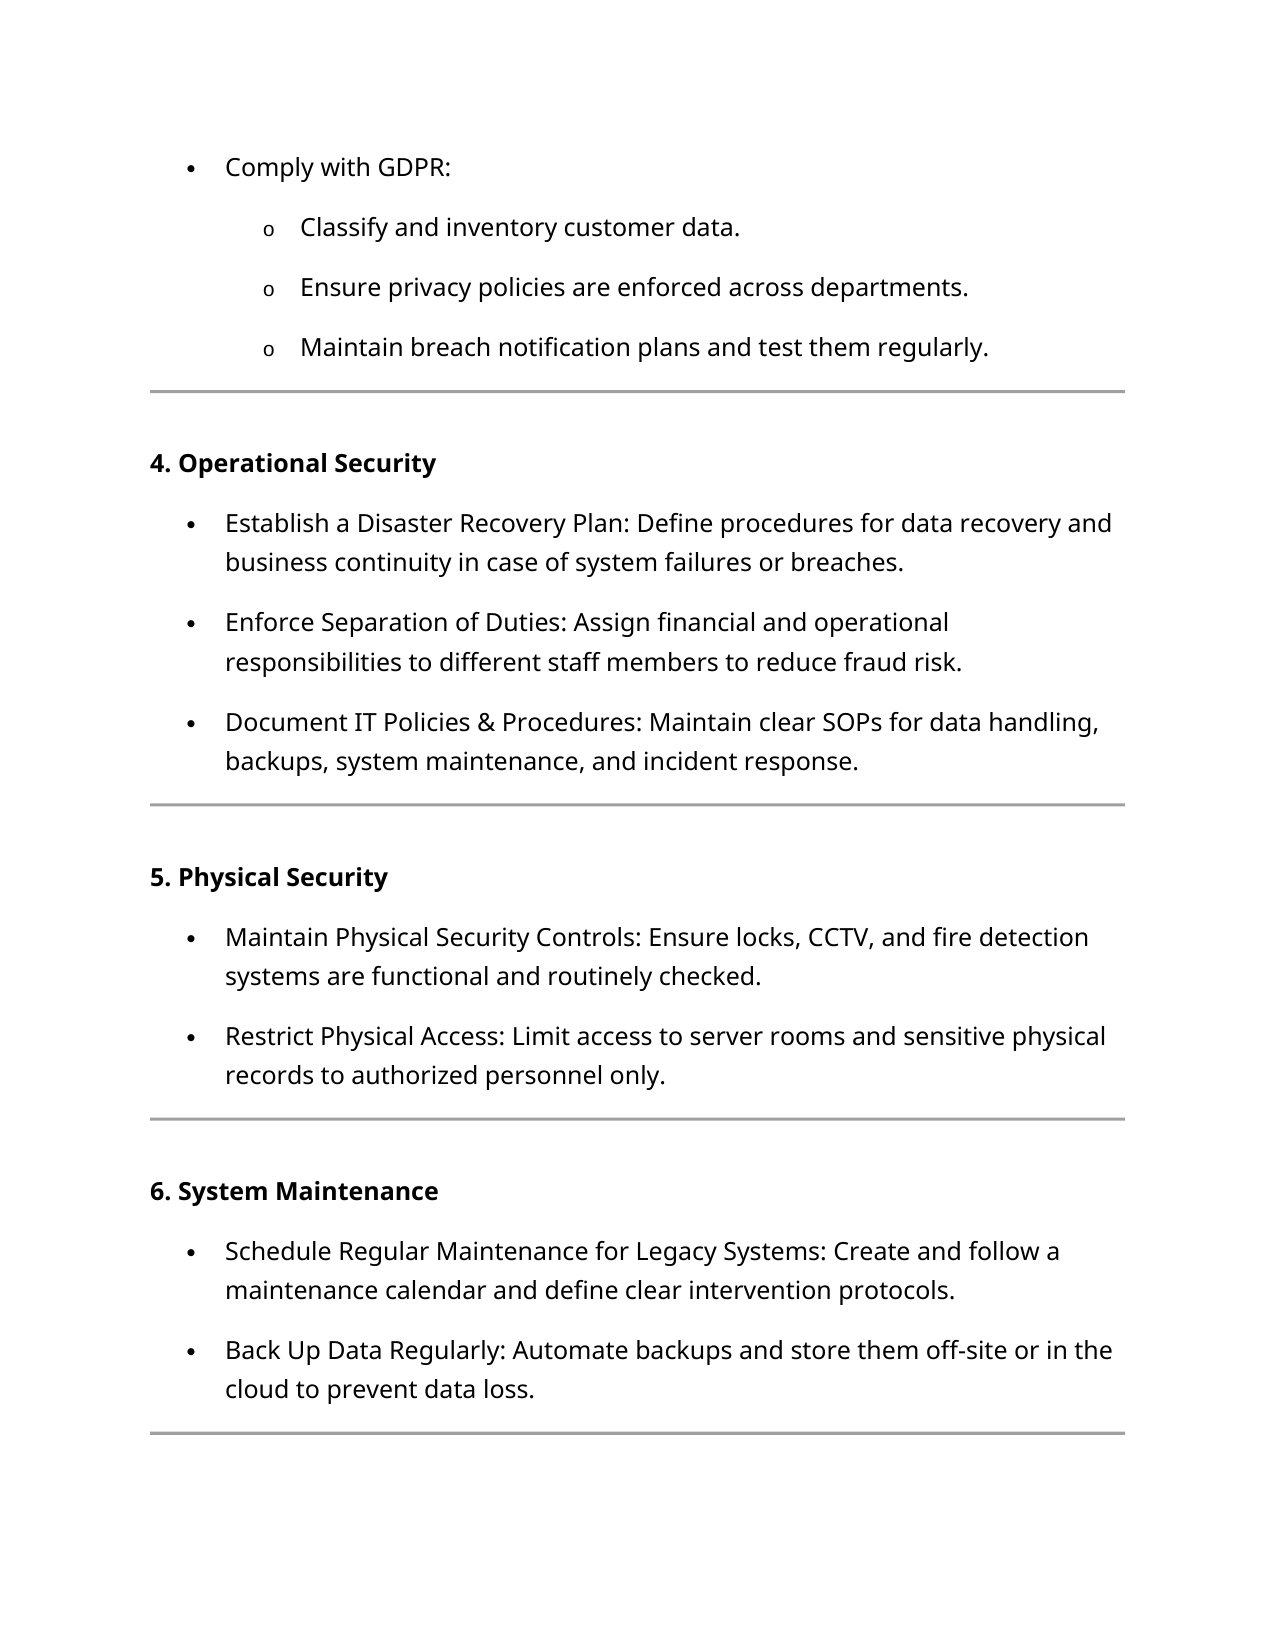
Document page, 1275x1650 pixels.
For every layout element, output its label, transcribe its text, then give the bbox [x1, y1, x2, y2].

text 5. Physical Security [150, 859, 1125, 893]
list Classify and inventory customer data. [262, 210, 1125, 244]
text 6. System Maintenance [150, 1173, 1125, 1207]
list Schedule Regular Maintenance for Legacy Systems: Create and follow a maintenance calendar and define clear intervention protocols. [187, 1233, 1125, 1307]
list Document IT Policies & Procedures: Maintain clear SOPs for data handling, backups, system maintenance, and incident response. [187, 704, 1125, 777]
list Maintain Physical Security Controls: Ensure locks, CCTV, and fire detection systems are functional and routinely checked. [187, 919, 1125, 992]
text 4. Operational Security [150, 446, 1125, 480]
list Comply with GDPR: [187, 150, 1125, 184]
list Restrict Physical Access: Limit access to server rooms and sensitive physical records to authorized personnel only. [187, 1018, 1125, 1092]
list Back Up Data Regularly: Automate backups and store them off-site or in the cloud to prevent data loss. [187, 1332, 1125, 1406]
list Ensure privacy policies are enforced across departments. [262, 270, 1125, 304]
list Enforce Separation of Duties: Assign financial and operational responsibilities to different staff members to reduce fraud risk. [187, 605, 1125, 678]
list Establish a Disaster Recovery Plan: Define procedures for data recovery and business continuity in case of system failures or breaches. [187, 506, 1125, 579]
list Maintain breach notification plans and test them regularly. [262, 330, 1125, 364]
